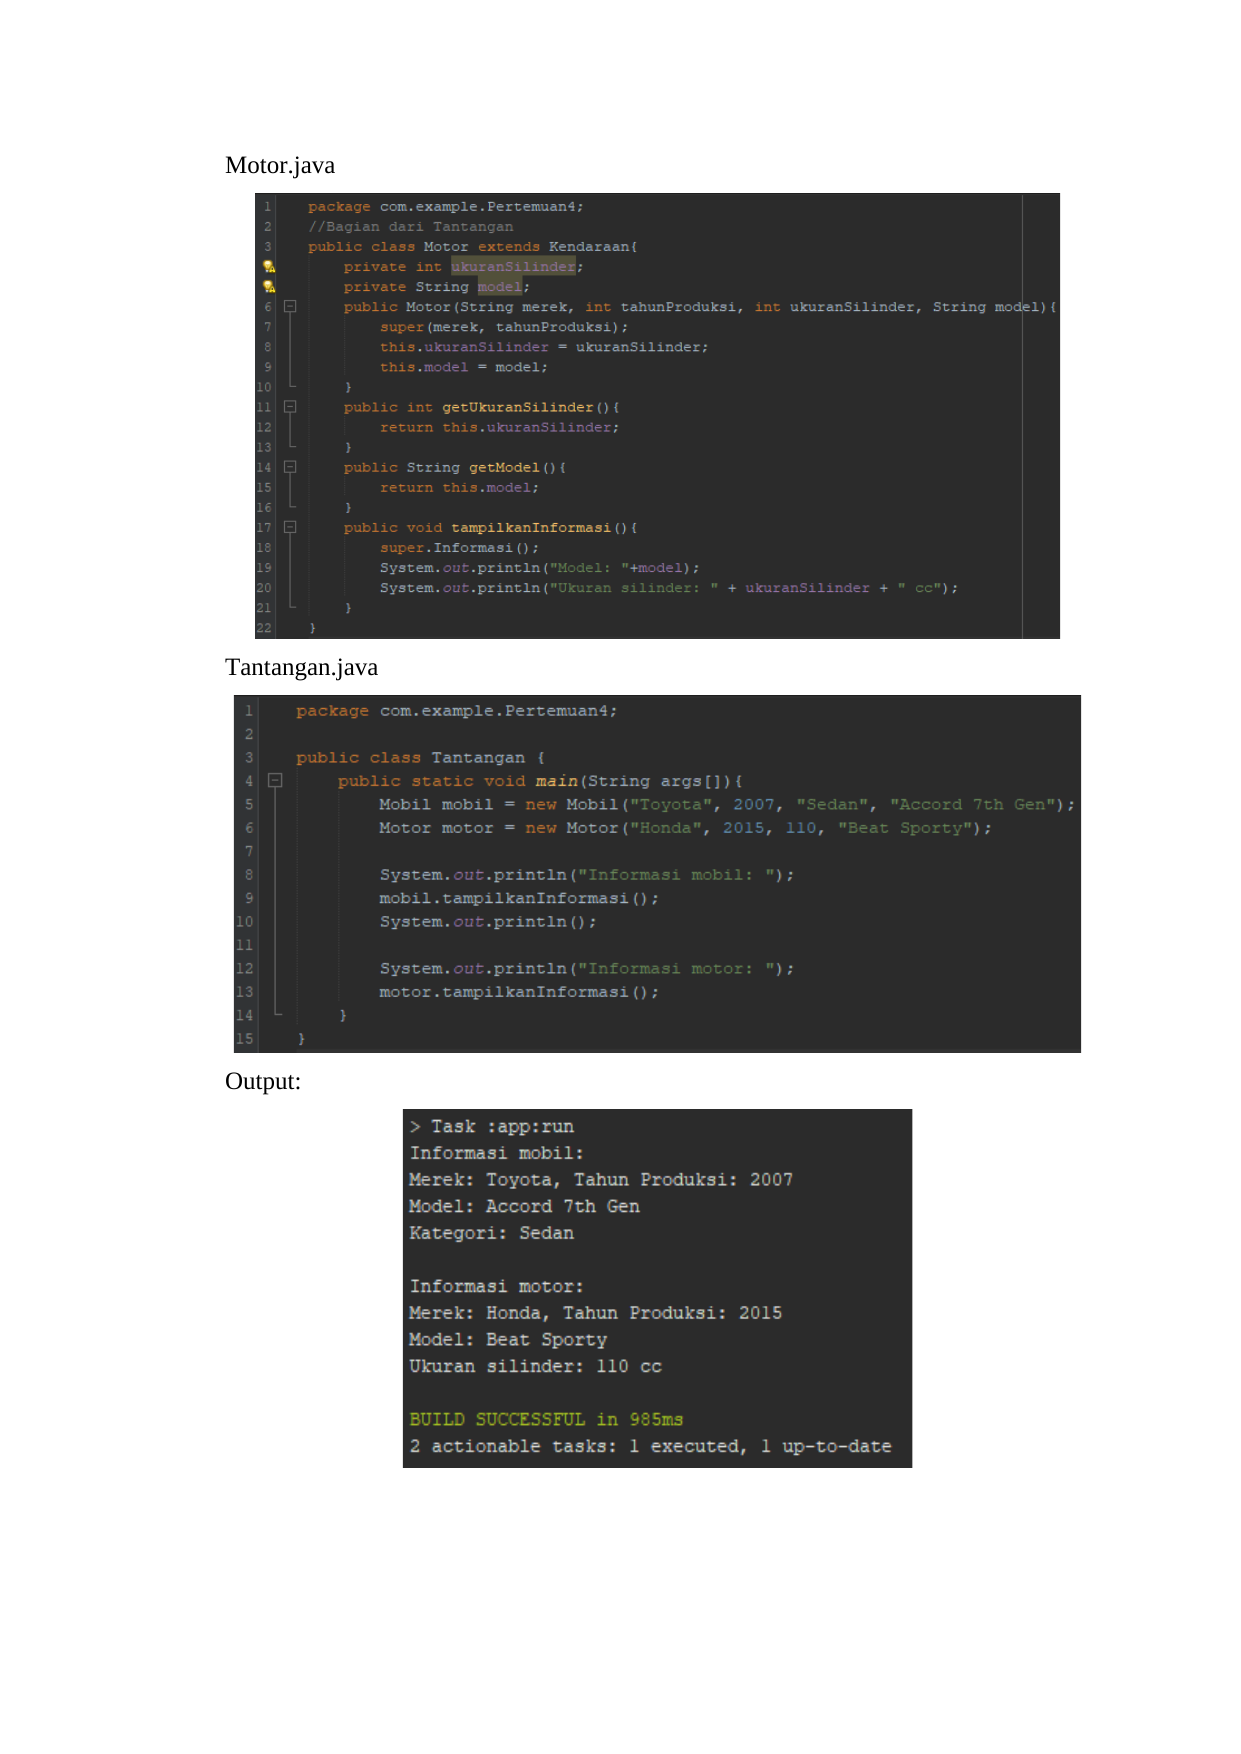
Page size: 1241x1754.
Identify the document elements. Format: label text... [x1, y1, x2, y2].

picture [402, 1109, 913, 1468]
list Motor.java [225, 150, 1090, 179]
list Output: [225, 1066, 1090, 1095]
list Tantangan.java [225, 652, 1090, 681]
picture [255, 193, 1060, 639]
picture [233, 695, 1082, 1053]
